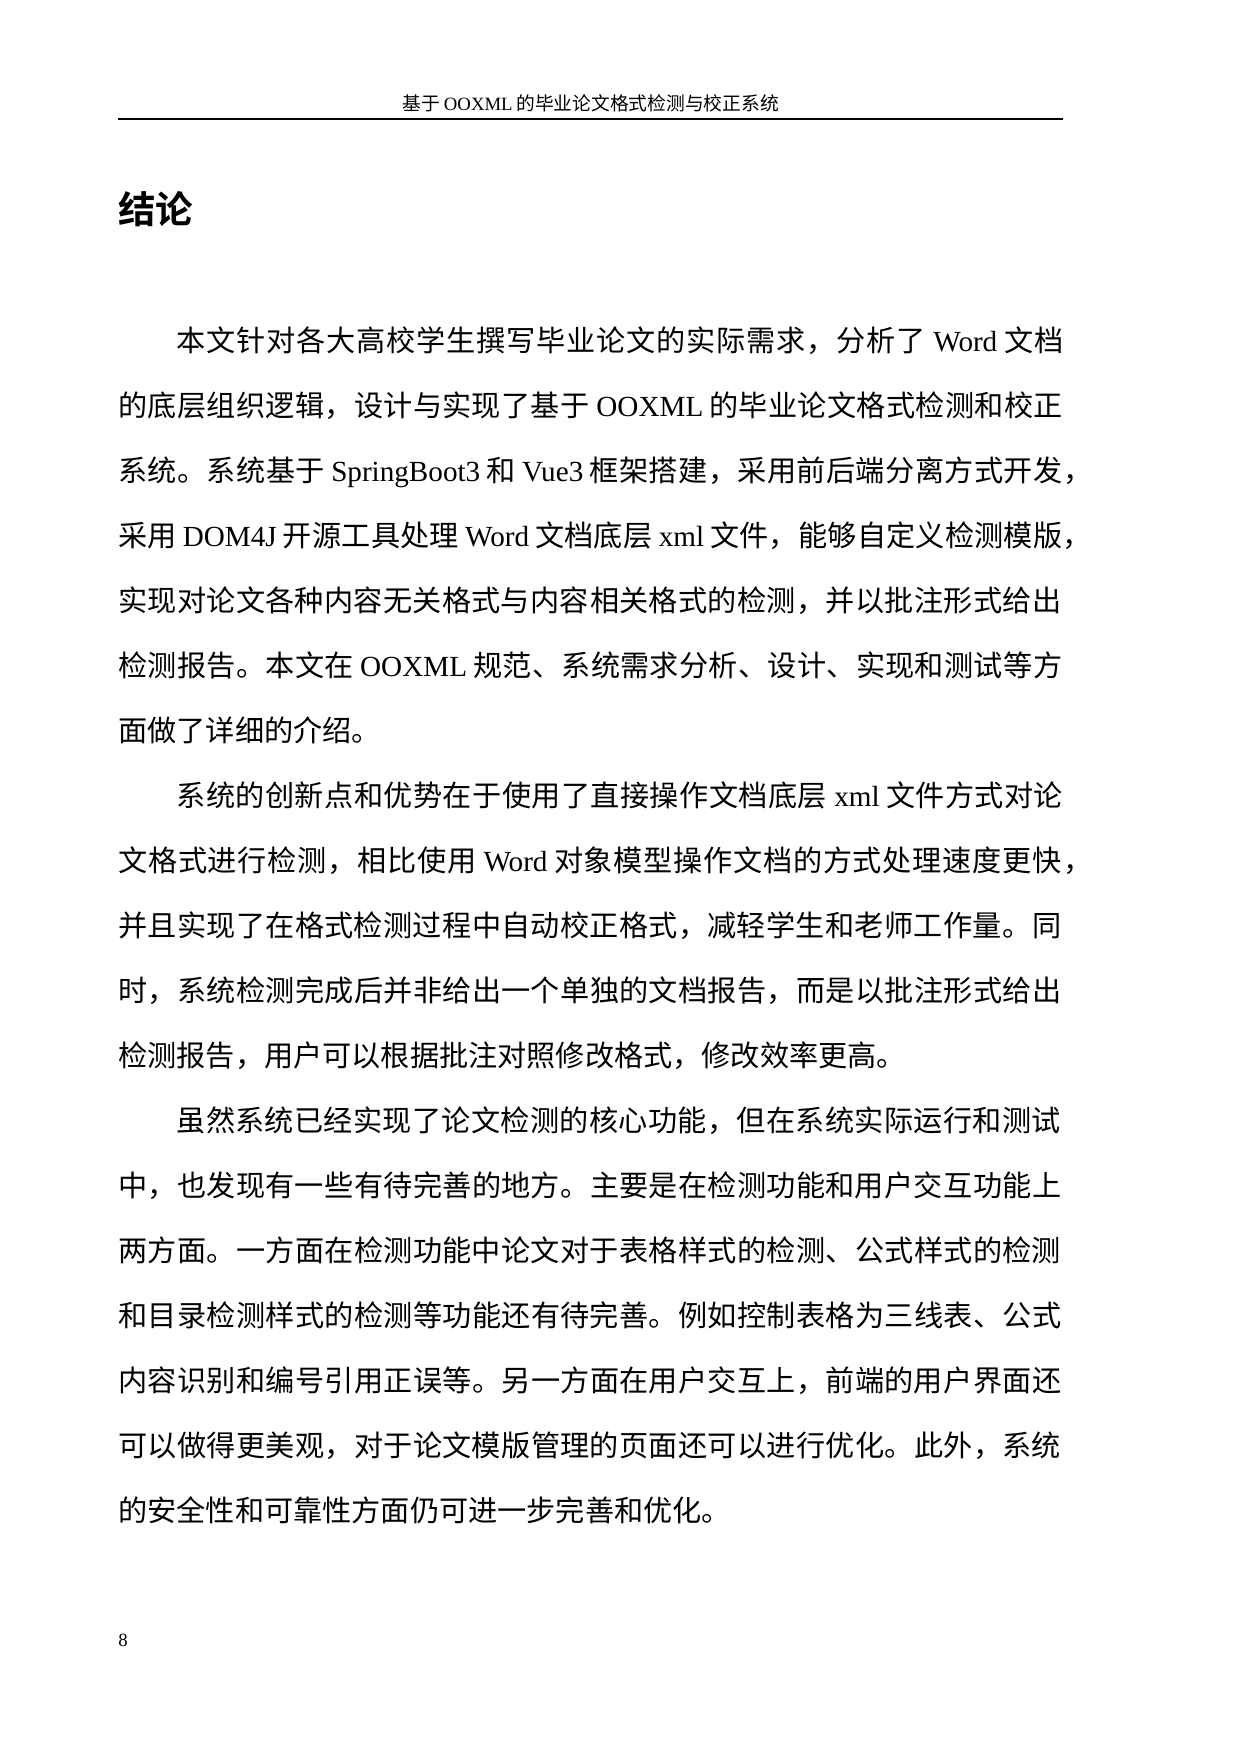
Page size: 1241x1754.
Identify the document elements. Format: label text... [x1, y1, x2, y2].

text 虽然系统已经实现了论文检测的核心功能，但在系统实际运行和测试中，也发现有一些有待完善的地方。主要是在检测功能和用户交互功能上两方面。一方面在检测功能中论文对于表格样式的检测、公式样式的检测和目录检测样式的检测等功能还有待完善。例如控制表格为三线表、公式内容识别和编号引用正误等。另一方面在用户交互上，前端的用户界面还可以做得更美观，对于论文模版管理的页面还可以进行优化。此外，系统的安全性和可靠性方面仍可进一步完善和优化。 [118, 1086, 1063, 1541]
text 本文针对各大高校学生撰写毕业论文的实际需求，分析了Word文档的底层组织逻辑，设计与实现了基于OOXML的毕业论文格式检测和校正系统。系统基于SpringBoot3和Vue3框架搭建，采用前后端分离方式开发，采用DOM4J开源工具处理Word文档底层xml文件，能够自定义检测模版，实现对论文各种内容无关格式与内容相关格式的检测，并以批注形式给出检测报告。本文在OOXML规范、系统需求分析、设计、实现和测试等方面做了详细的介绍。 [118, 306, 1063, 761]
text 系统的创新点和优势在于使用了直接操作文档底层xml文件方式对论文格式进行检测，相比使用Word对象模型操作文档的方式处理速度更快，并且实现了在格式检测过程中自动校正格式，减轻学生和老师工作量。同时，系统检测完成后并非给出一个单独的文档报告，而是以批注形式给出检测报告，用户可以根据批注对照修改格式，修改效率更高。 [118, 761, 1063, 1086]
subtitle 结论 [118, 174, 1063, 239]
